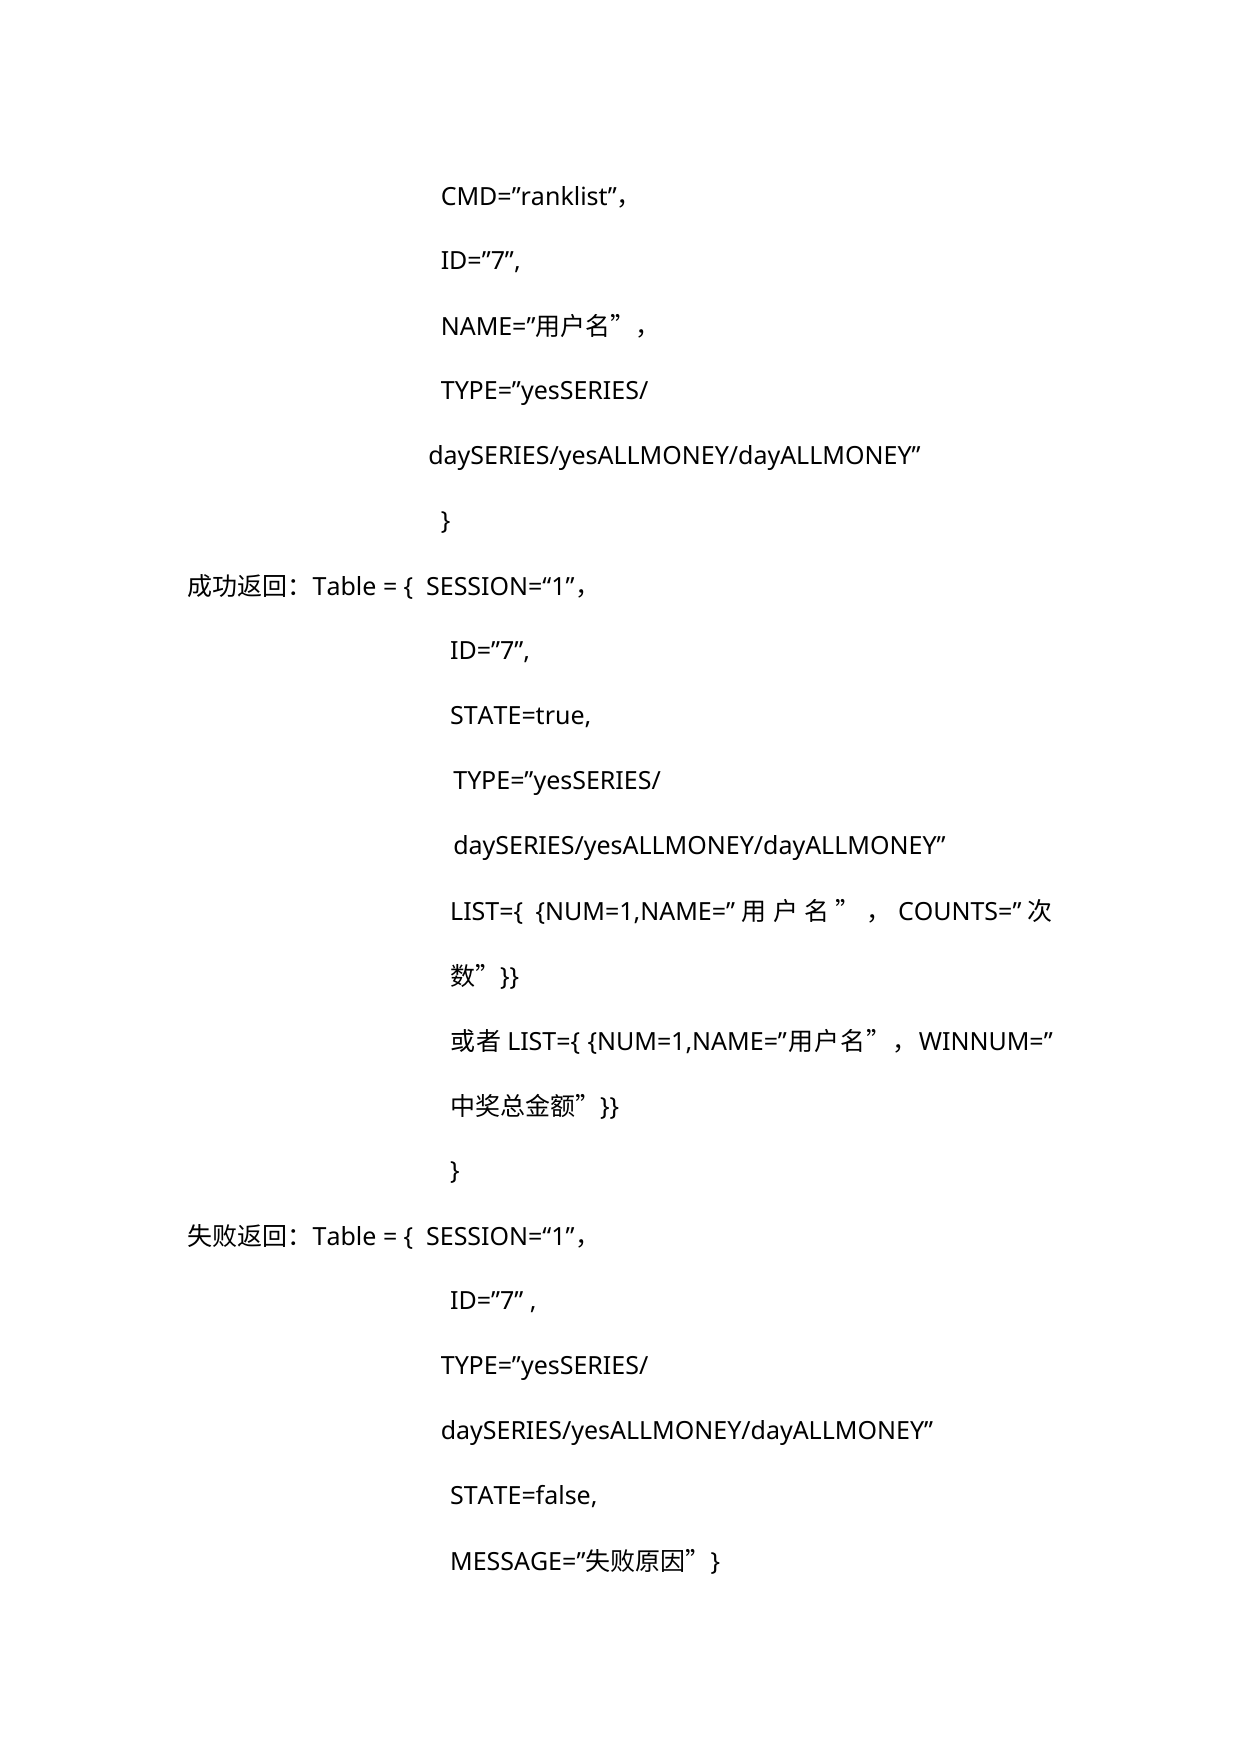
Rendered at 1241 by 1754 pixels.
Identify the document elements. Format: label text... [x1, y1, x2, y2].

text 失败返回：Table = { SESSION=“1”， [187, 1202, 1053, 1267]
text 成功返回：Table = { SESSION=“1”， [187, 552, 1053, 617]
text ID=”7”, [428, 227, 1053, 292]
text TYPE=”yesSERIES/ daySERIES/yesALLMONEY/dayALLMONEY” [453, 747, 1053, 877]
text LIST={ {NUM=1,NAME=”用户名”，COUNTS=”次数”}} [450, 877, 1053, 1007]
text } [428, 487, 1053, 552]
text CMD=”ranklist”， [428, 162, 1053, 227]
text TYPE=”yesSERIES/ daySERIES/yesALLMONEY/dayALLMONEY” [428, 357, 1053, 487]
text ID=”7”, [450, 617, 1053, 682]
text TYPE=”yesSERIES/ daySERIES/yesALLMONEY/dayALLMONEY” [441, 1332, 1053, 1462]
text ID=”7” , [450, 1267, 1053, 1332]
text } [450, 1137, 1053, 1202]
text STATE=false, [450, 1462, 1053, 1527]
text NAME=”用户名”， [428, 292, 1053, 357]
text 或者LIST={ {NUM=1,NAME=”用户名”，WINNUM=”中奖总金额”}} [450, 1007, 1053, 1137]
text MESSAGE=”失败原因”} [450, 1527, 1053, 1592]
text STATE=true, [450, 682, 1053, 747]
